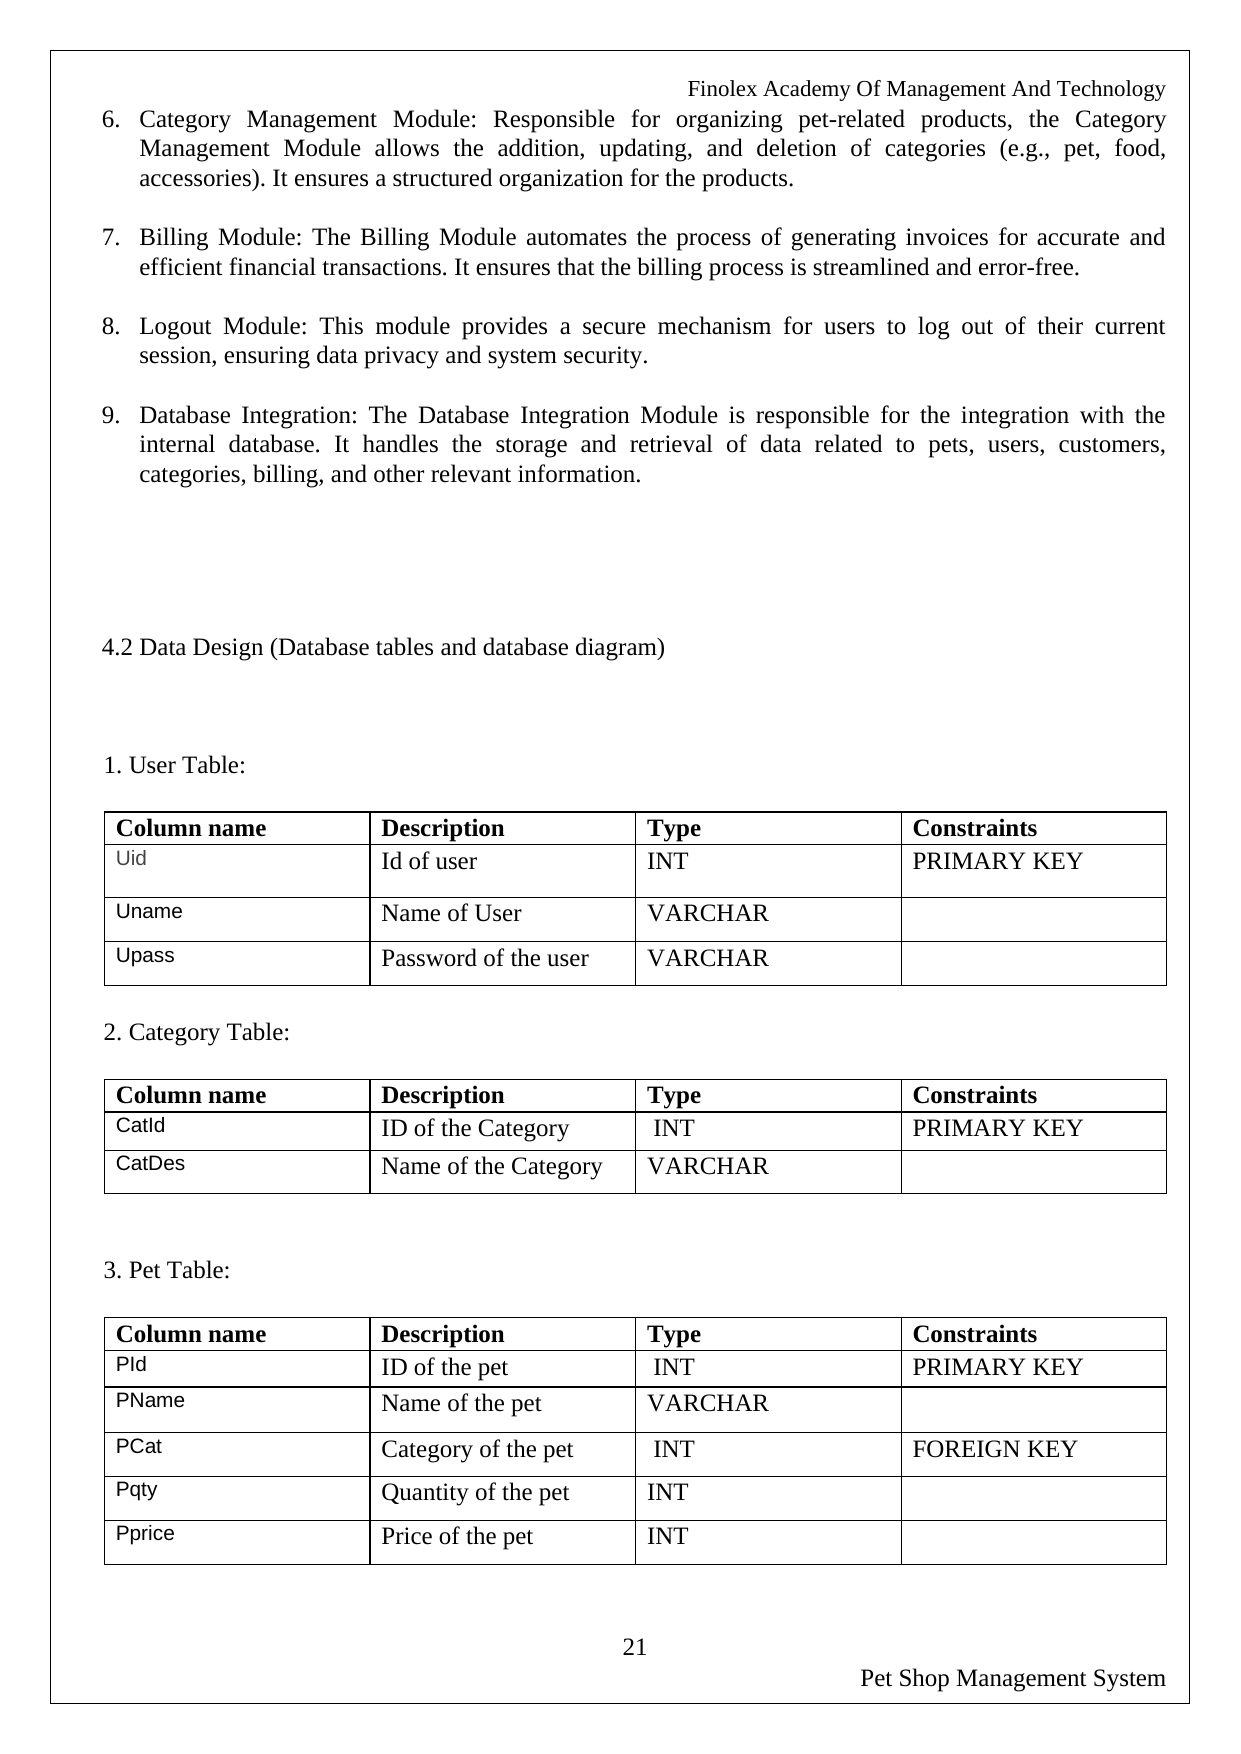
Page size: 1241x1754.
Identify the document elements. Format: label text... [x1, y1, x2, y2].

table_cell ID of the pet [371, 1351, 635, 1386]
table_cell VARCHAR [636, 1151, 901, 1192]
table_cell [902, 898, 1166, 941]
table_cell PRIMARY KEY [902, 845, 1166, 897]
table_cell PRIMARY KEY [902, 1351, 1166, 1386]
table_header Description [371, 1318, 635, 1350]
table_cell Uname [105, 898, 369, 941]
table_header Type [636, 813, 901, 844]
table_cell Category of the pet [371, 1433, 635, 1476]
list Logout Module: This module provides a secure mechanism for users to log out of their current session, ensuring data privacy and system security. [102, 311, 1167, 369]
table_cell INT [636, 845, 901, 897]
table_cell [902, 1477, 1166, 1519]
list Pet Table: [103, 1256, 1167, 1284]
table_cell Quantity of the pet [371, 1477, 635, 1519]
table_cell Name of User [371, 898, 635, 941]
table_header Constraints [902, 813, 1166, 844]
table_cell Name of the pet [371, 1388, 635, 1432]
table_cell Password of the user [371, 942, 635, 985]
table_cell PId [105, 1351, 369, 1386]
table_cell Pqty [105, 1477, 369, 1519]
table_header Column name [105, 813, 369, 844]
table_cell INT [636, 1477, 901, 1519]
list Billing Module: The Billing Module automates the process of generating invoices for accurate and efficient financial transactions. It ensures that the billing process is streamlined and error-free. [102, 222, 1167, 281]
table_header Type [636, 1080, 901, 1111]
list User Table: [103, 750, 1167, 778]
text 4.2 Data Design (Database tables and database diagram) [102, 632, 1167, 661]
table_header Column name [105, 1080, 369, 1111]
table_cell CatId [105, 1113, 369, 1149]
table_cell INT [636, 1351, 901, 1386]
table_header Constraints [902, 1080, 1166, 1111]
table_header Description [371, 813, 635, 844]
table_header Type [636, 1318, 901, 1350]
table_cell [902, 1151, 1166, 1192]
list Category Management Module: Responsible for organizing pet-related products, the Category Management Module allows the addition, updating, and deletion of categories (e.g., pet, food, accessories). It ensures a structured organization for the products. [102, 104, 1167, 192]
table_cell [902, 1521, 1166, 1564]
table_cell Uid [105, 845, 369, 897]
table_cell VARCHAR [636, 1388, 901, 1432]
table_cell CatDes [105, 1151, 369, 1192]
table_cell Pprice [105, 1521, 369, 1564]
table_cell VARCHAR [636, 942, 901, 985]
list Database Integration: The Database Integration Module is responsible for the integration with the internal database. It handles the storage and retrieval of data related to pets, users, customers, categories, billing, and other relevant information. [102, 400, 1167, 488]
table_cell Upass [105, 942, 369, 985]
table_header Constraints [902, 1318, 1166, 1350]
table_cell VARCHAR [636, 898, 901, 941]
table_cell [902, 942, 1166, 985]
table_header Column name [105, 1318, 369, 1350]
table_cell ID of the Category [371, 1113, 635, 1149]
list Category Table: [103, 1017, 1167, 1046]
table_cell [902, 1388, 1166, 1432]
table_cell PCat [105, 1433, 369, 1476]
table_cell FOREIGN KEY [902, 1433, 1166, 1476]
table_cell INT [636, 1521, 901, 1564]
table_cell INT [636, 1113, 901, 1149]
table_cell INT [636, 1433, 901, 1476]
table_cell PName [105, 1388, 369, 1432]
table_cell PRIMARY KEY [902, 1113, 1166, 1149]
table_cell Id of user [371, 845, 635, 897]
table_header Description [371, 1080, 635, 1111]
table_cell Price of the pet [371, 1521, 635, 1564]
table_cell Name of the Category [371, 1151, 635, 1192]
